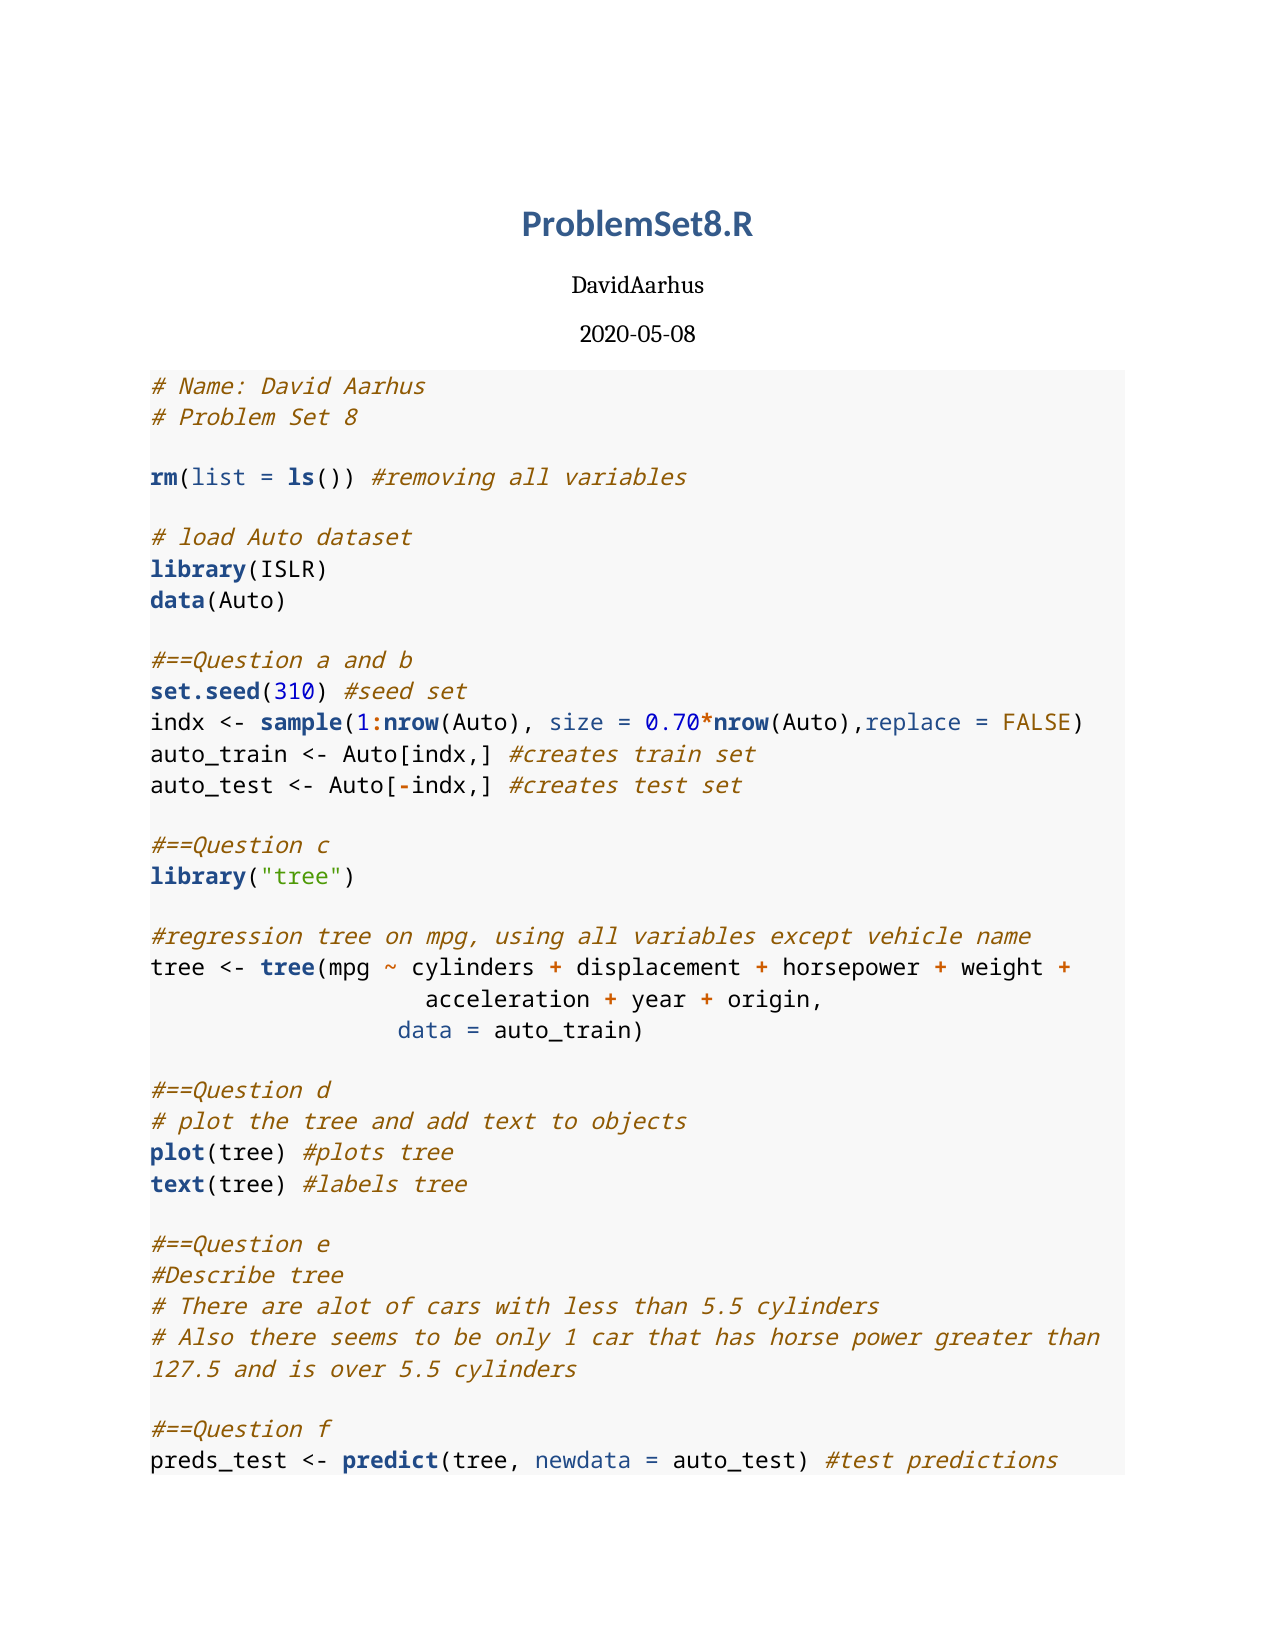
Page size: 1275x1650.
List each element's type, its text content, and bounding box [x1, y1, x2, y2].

text DavidAarhus [150, 271, 1125, 299]
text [150, 370, 1125, 1475]
text 2020-05-08 [150, 320, 1125, 349]
title ProblemSet8.R [150, 200, 1125, 246]
